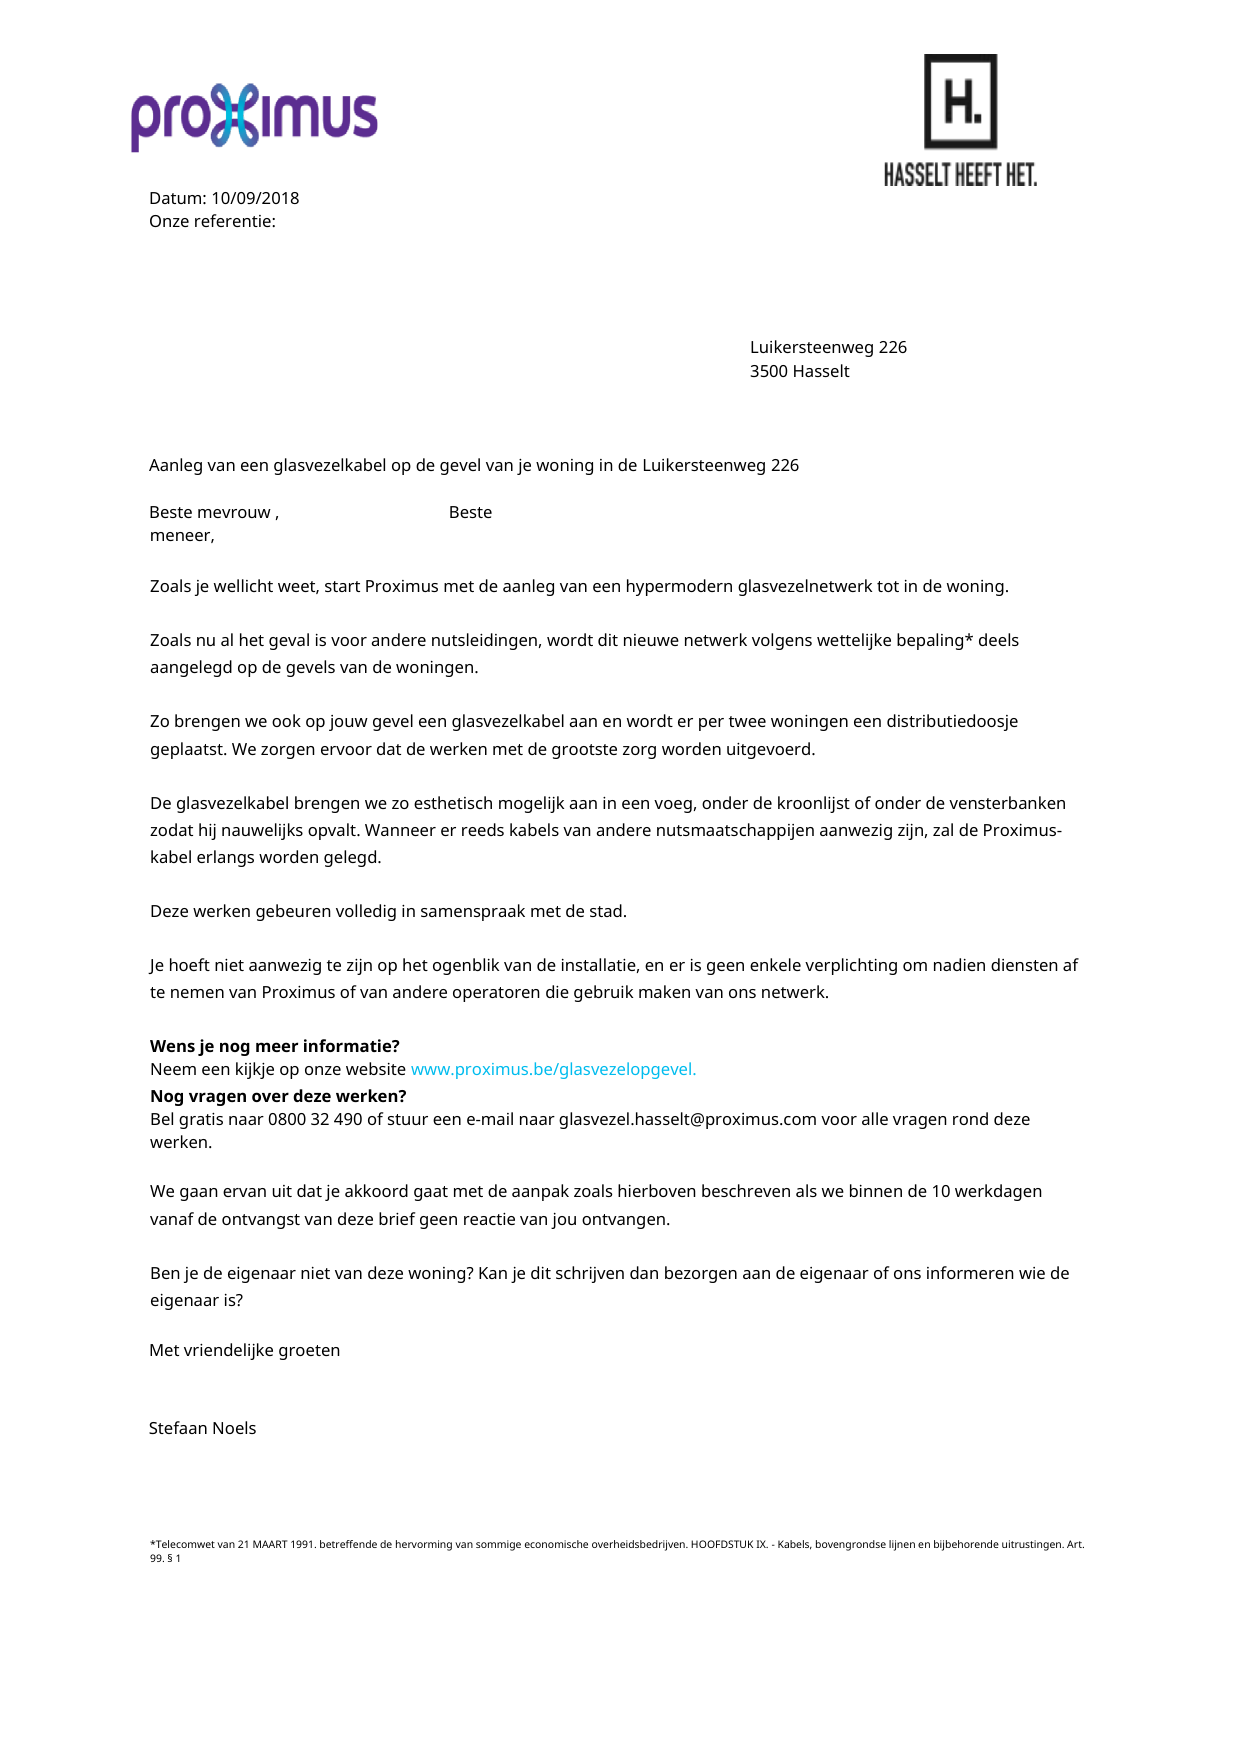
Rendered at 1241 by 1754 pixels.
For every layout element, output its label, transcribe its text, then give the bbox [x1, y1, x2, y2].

text Ben je de eigenaar niet van deze woning? Kan je dit schrijven dan bezorgen aan de eigenaar of ons informeren wie de eigenaar is? [150, 1257, 1090, 1311]
text Neem een kijkje op onze website www.proximus.be/glasvezelopgevel. [150, 1058, 1090, 1081]
text 3500 Hasselt [676, 360, 1090, 383]
text Nog vragen over deze werken? [150, 1081, 1090, 1108]
text Onze referentie: [149, 210, 390, 232]
text Bel gratis naar 0800 32 490 of stuur een e-mail naar glasvezel.hasselt@proximus.com voor alle vragen rond deze werken. [150, 1108, 1090, 1153]
text *Telecomwet van 21 MAART 1991. betreffende de hervorming van sommige economische overheidsbedrijven. HOOFDSTUK IX. - Kabels, bovengrondse lijnen en bijbehorende uitrustingen. Art. 99. § 1 [150, 1537, 1090, 1566]
text Wens je nog meer informatie? [150, 1031, 1090, 1058]
text Zoals nu al het geval is voor andere nutsleidingen, wordt dit nieuwe netwerk volgens wettelijke bepaling* deels aangelegd op de gevels van de woningen. [150, 624, 1090, 679]
text Aanleg van een glasvezelkabel op de gevel van je woning in de Luikersteenweg 226 [149, 454, 1090, 476]
text Zoals je wellicht weet, start Proximus met de aanleg van een hypermodern glasvezelnetwerk tot in de woning. [150, 570, 1090, 597]
text Je hoeft niet aanwezig te zijn op het ogenblik van de installatie, en er is geen enkele verplichting om nadien diensten af te nemen van Proximus of van andere operatoren die gebruik maken van ons netwerk. [150, 949, 1090, 1004]
text Stefaan Noels [148, 1417, 1090, 1439]
text Luikersteenweg 226 [642, 335, 1090, 358]
text Beste mevrouw , Beste meneer, [149, 500, 496, 546]
text Zo brengen we ook op jouw gevel een glasvezelkabel aan en wordt er per twee woningen een distributiedoosje geplaatst. We zorgen ervoor dat de werken met de grootste zorg worden uitgevoerd. [150, 706, 1090, 760]
text We gaan ervan uit dat je akkoord gaat met de aanpak zoals hierboven beschreven als we binnen de 10 werkdagen vanaf de ontvangst van deze brief geen reactie van jou ontvangen. [150, 1176, 1090, 1230]
text Met vriendelijke groeten [149, 1338, 496, 1361]
text Deze werken gebeuren volledig in samenspraak met de stad. [150, 895, 1090, 922]
text Datum: 10/09/2018 [149, 150, 390, 209]
picture [839, 54, 1083, 186]
text De glasvezelkabel brengen we zo esthetisch mogelijk aan in een voeg, onder de kroonlijst of onder de vensterbanken zodat hij nauwelijks opvalt. Wanneer er reeds kabels van andere nutsmaatschappijen aanwezig zijn, zal de Proximus-kabel erlangs worden gelegd. [150, 787, 1090, 868]
picture [130, 82, 378, 153]
